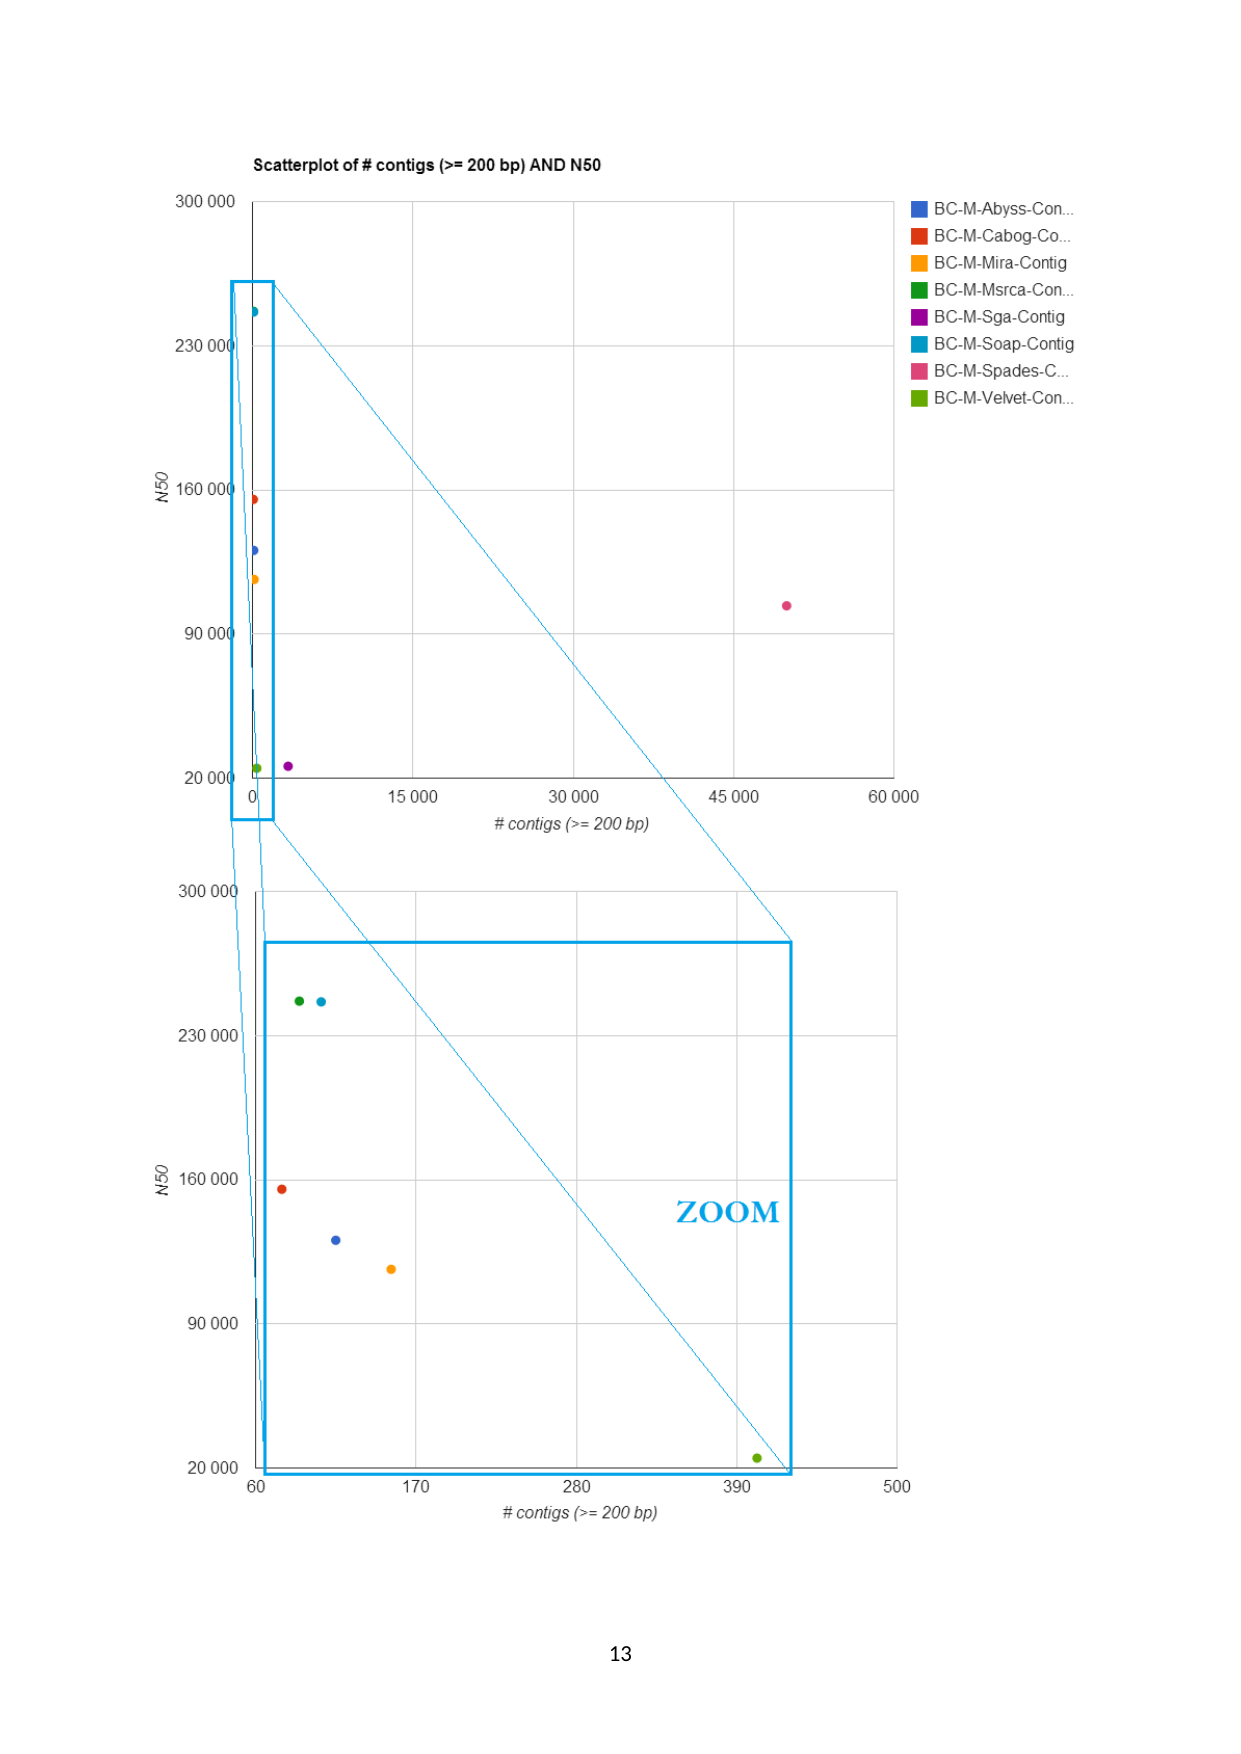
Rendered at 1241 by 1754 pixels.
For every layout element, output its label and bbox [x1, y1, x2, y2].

picture [147, 147, 1093, 1534]
